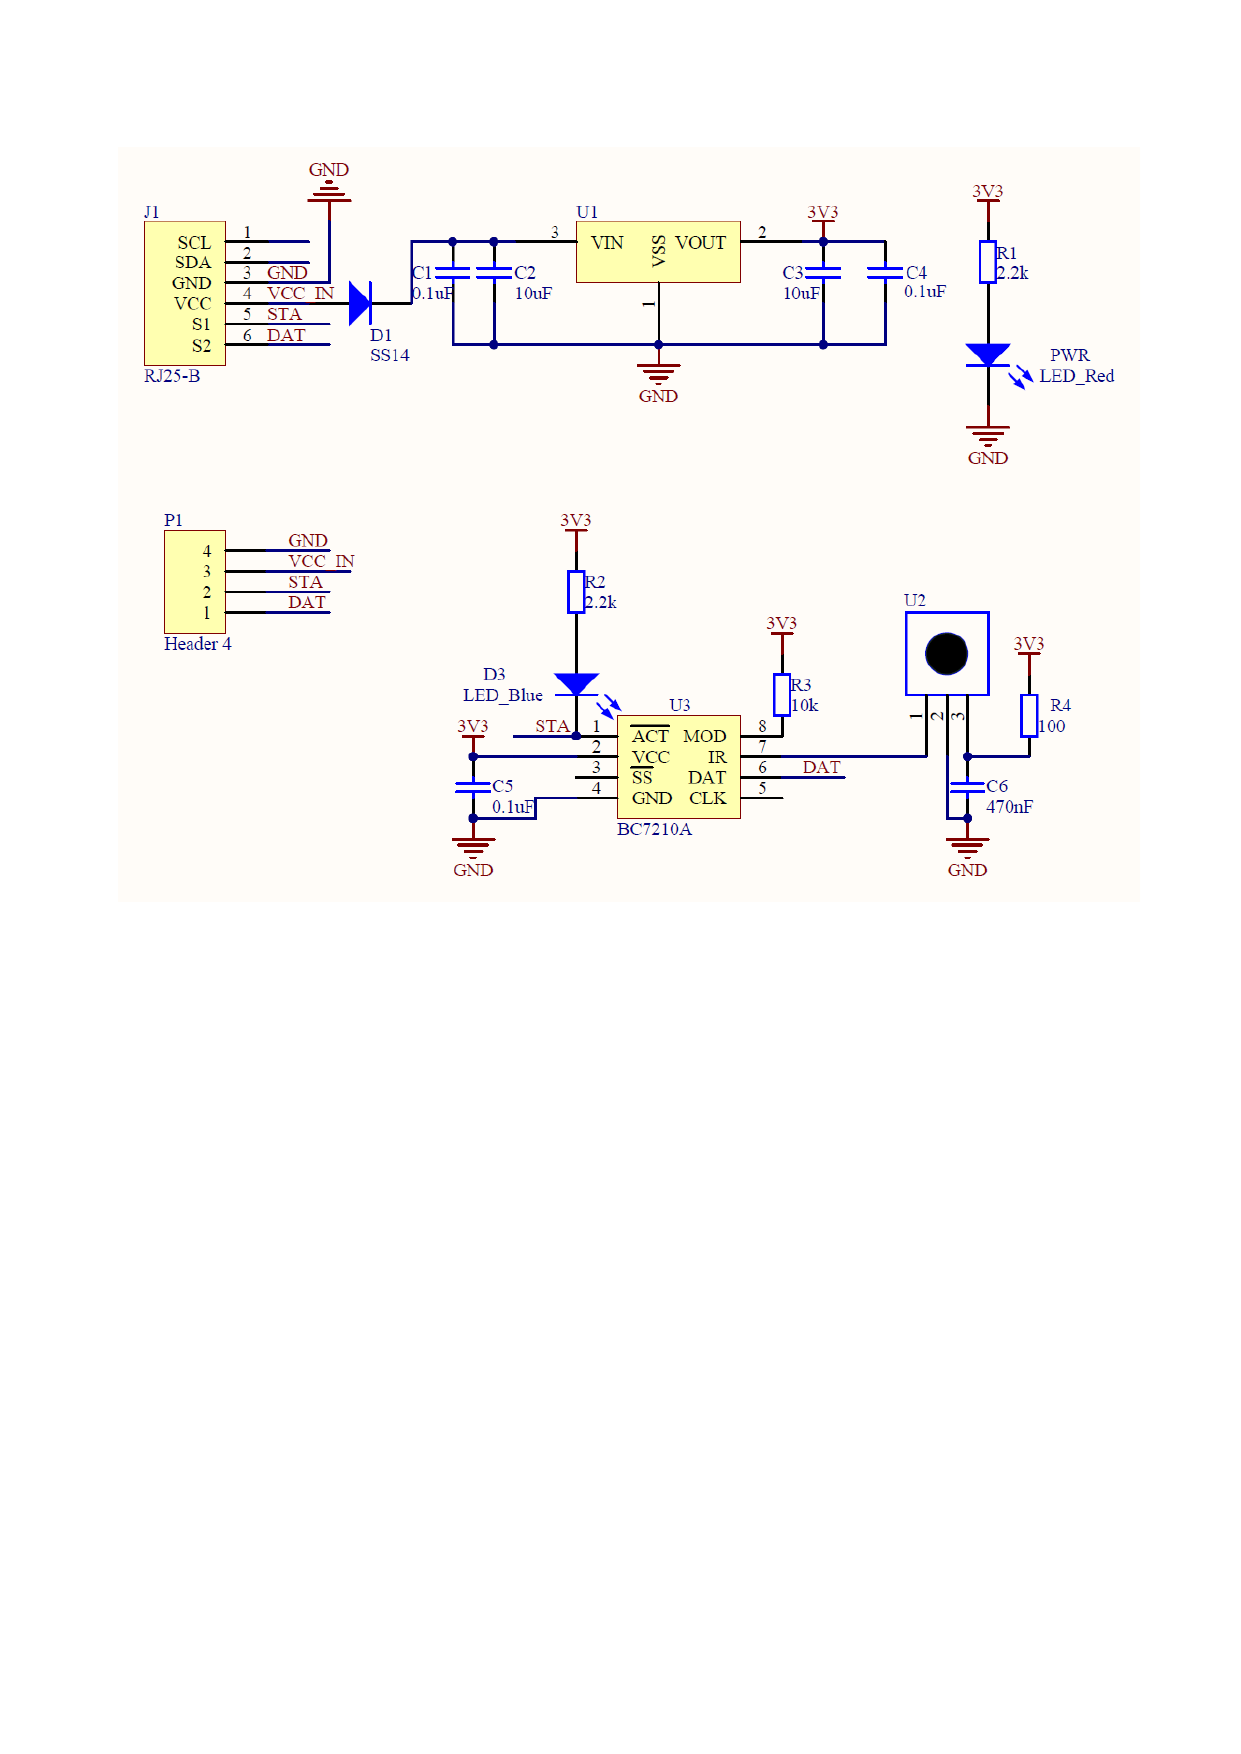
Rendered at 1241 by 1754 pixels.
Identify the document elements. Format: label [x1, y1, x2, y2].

picture [118, 147, 1141, 902]
